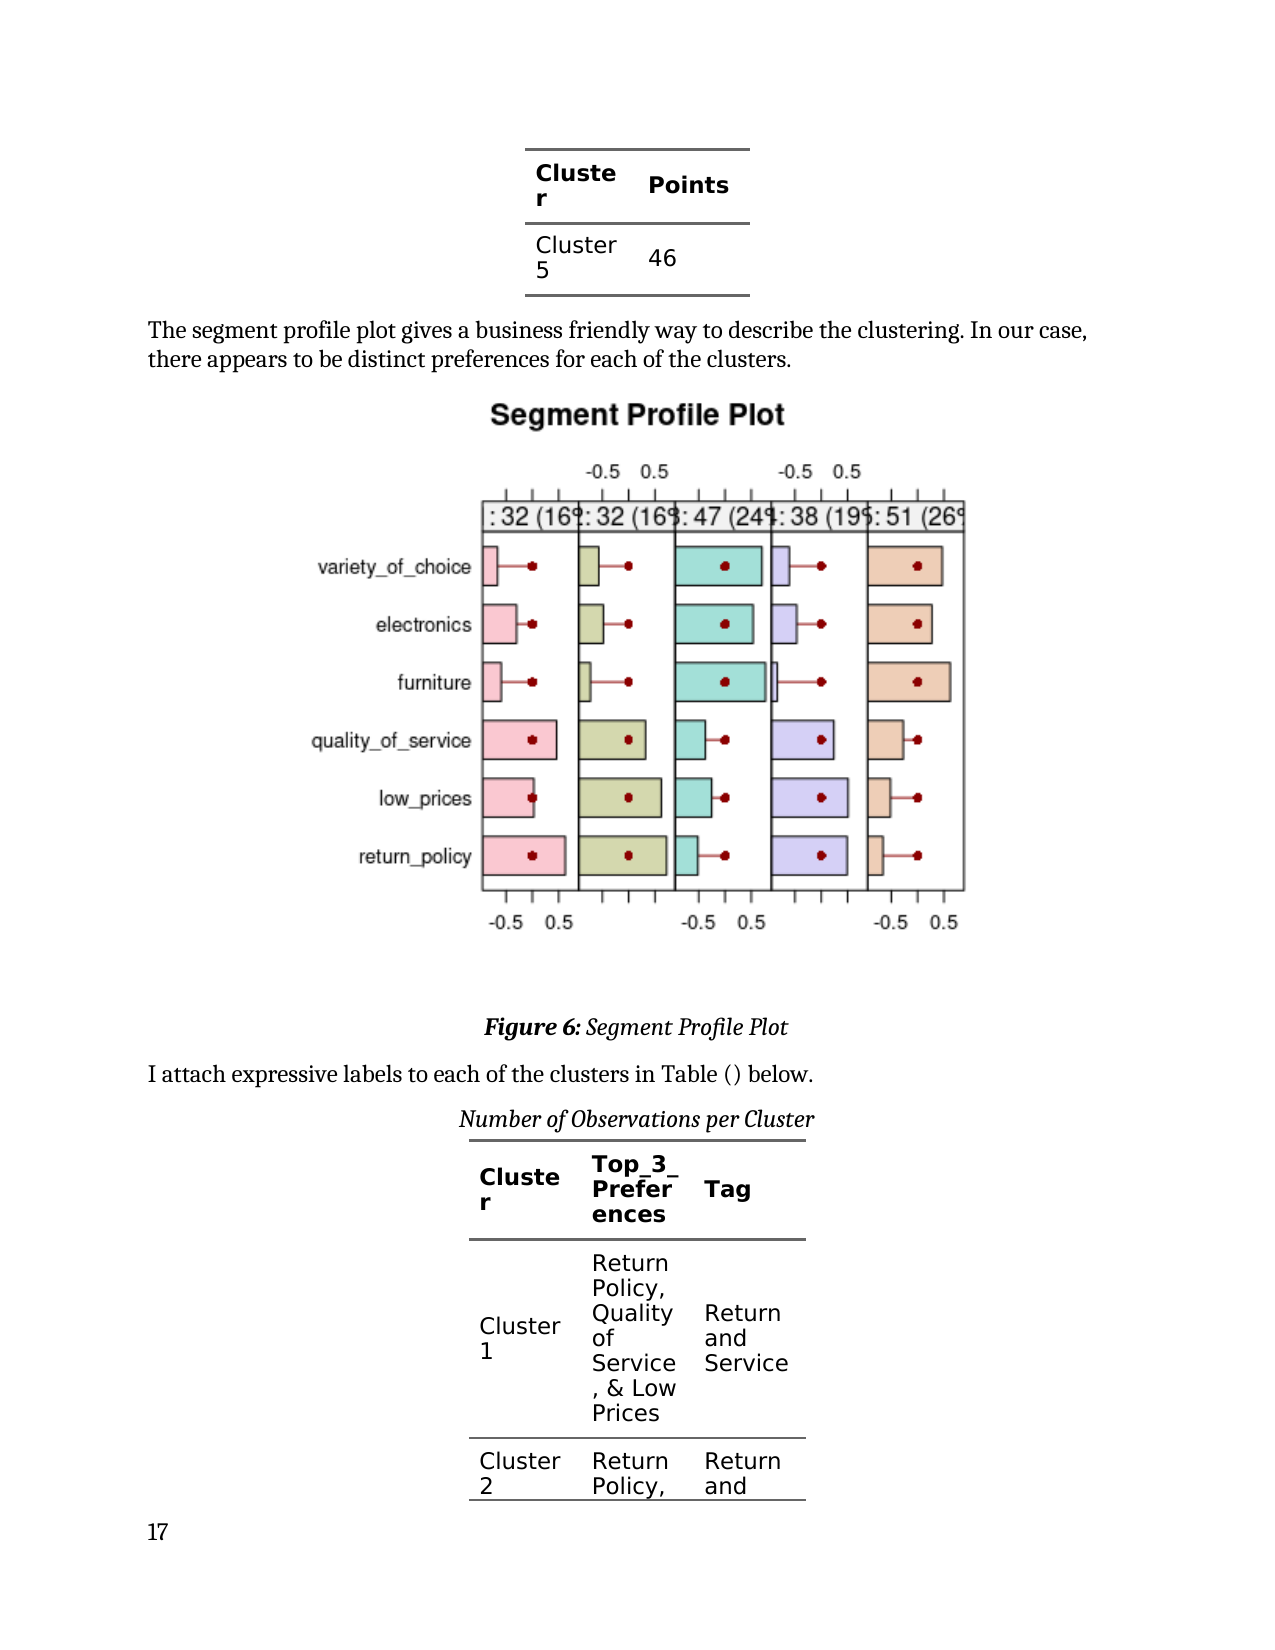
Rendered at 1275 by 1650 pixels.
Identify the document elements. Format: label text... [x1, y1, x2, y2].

table_cell Cluster 2 [469, 1439, 581, 1499]
table_header Top_3_Preferences [581, 1142, 694, 1238]
table_cell Return and prices [694, 1439, 806, 1499]
table_header Tag [694, 1142, 806, 1238]
text The segment profile plot gives a business friendly way to describe the clustering. In our case, there appears to be distinct preferences for each of the clusters. [148, 316, 1127, 373]
table_header Cluster [469, 1142, 581, 1238]
text Figure : Segment Profile Plot [148, 1013, 1127, 1042]
table_cell Return and Service [694, 1241, 806, 1437]
table_cell Return Policy, Quality of Service, & Low Prices [581, 1241, 694, 1437]
text Number of Observations per Cluster [154, 1108, 1121, 1133]
table_header Cluster [525, 151, 637, 222]
table_header Points [638, 151, 750, 222]
picture [262, 392, 1013, 992]
text I attach expressive labels to each of the clusters in Table () below. [148, 1060, 1127, 1089]
table_cell 46 [638, 225, 750, 294]
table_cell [581, 1439, 694, 1499]
table_cell Cluster 1 [469, 1241, 581, 1437]
table_cell Cluster 5 [525, 225, 637, 294]
